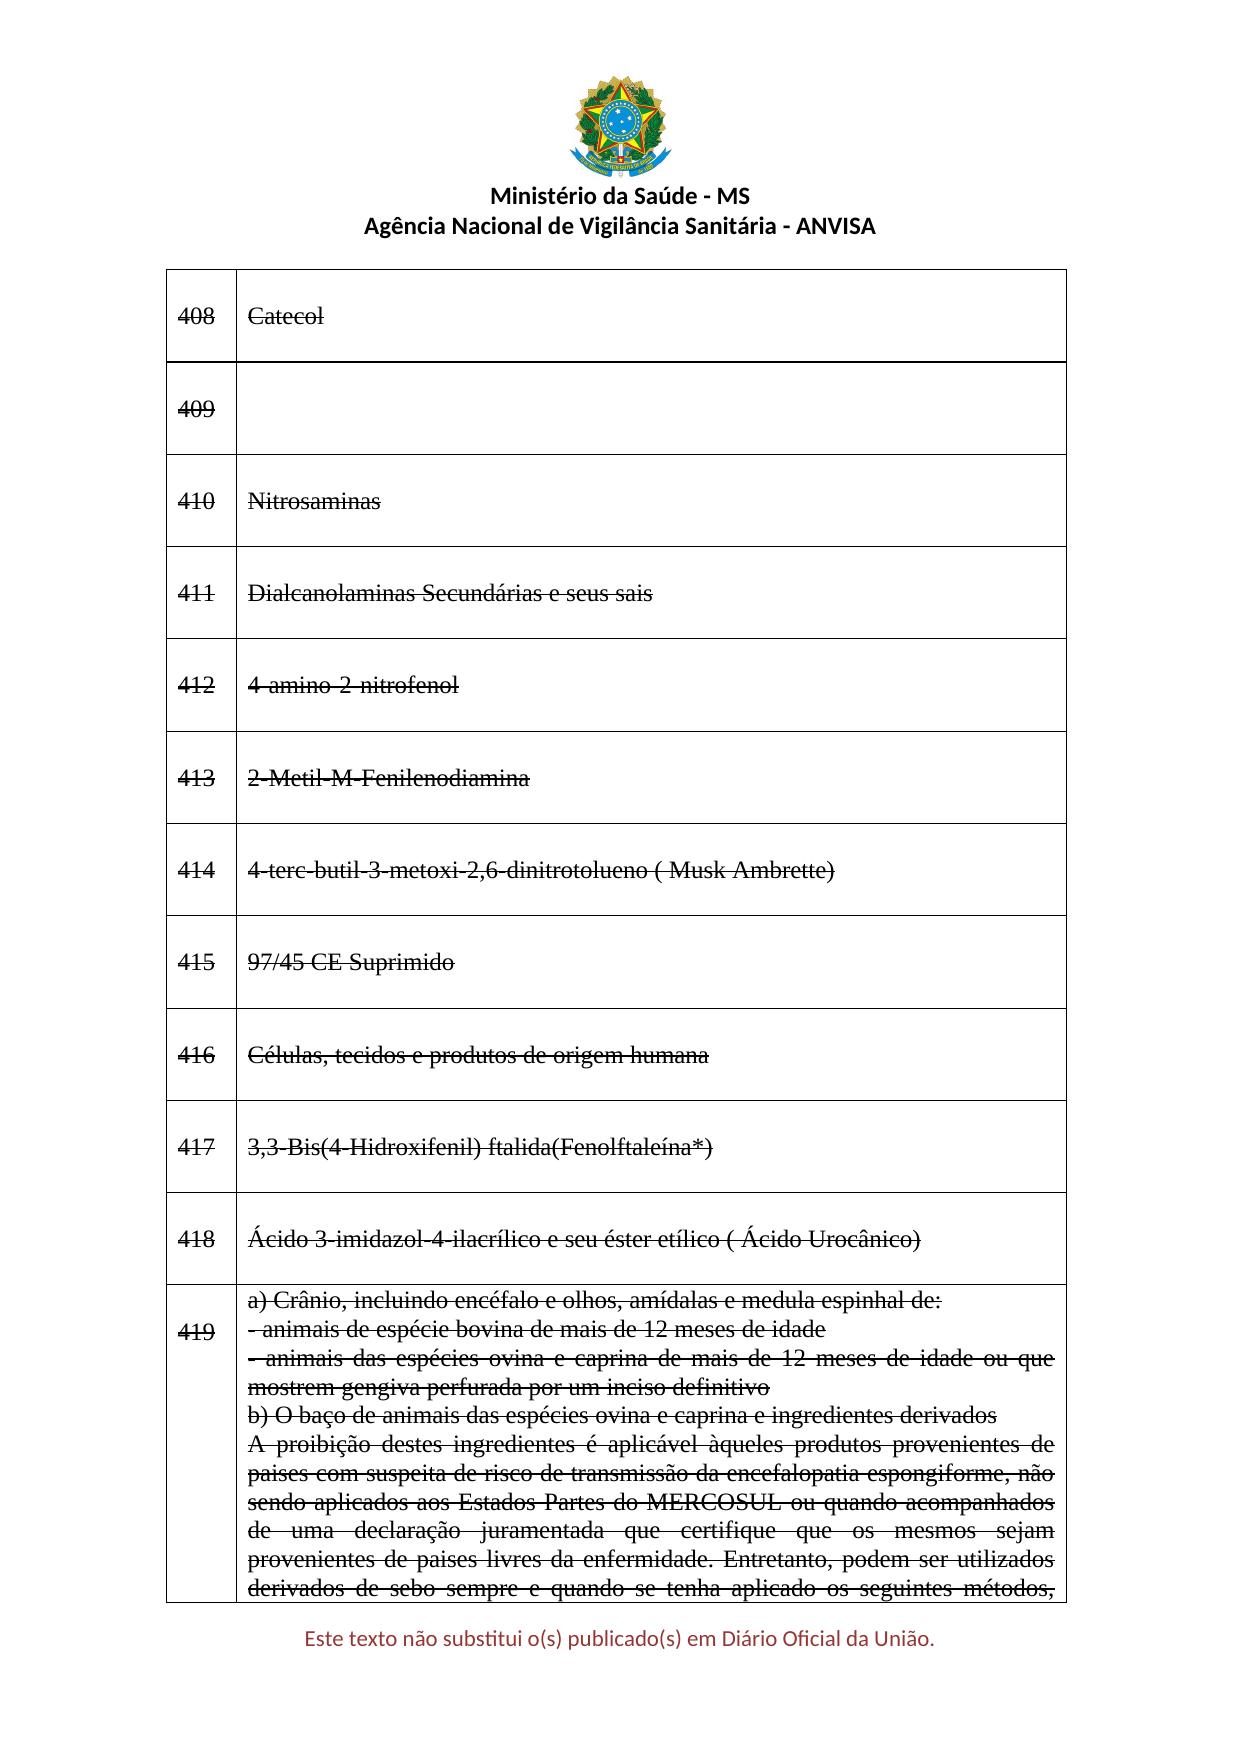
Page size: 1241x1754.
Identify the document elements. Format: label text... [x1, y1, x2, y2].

table_cell Dialcanolaminas Secundárias e seus sais [237, 547, 1066, 638]
table_cell 413 [167, 732, 236, 823]
table_cell 414 [167, 824, 236, 915]
table_cell 4-terc-butil-3-metoxi-2,6-dinitrotolueno ( Musk Ambrette) [237, 824, 1066, 915]
table_cell 410 [167, 455, 236, 546]
table_cell 2-Metil-M-Fenilenodiamina [237, 732, 1066, 823]
table_cell 411 [167, 547, 236, 638]
table_cell 416 [167, 1009, 236, 1100]
table_cell 3,3-Bis(4-Hidroxifenil) ftalida(Fenolftaleína*) [237, 1101, 1066, 1192]
table_cell Nitrosaminas [237, 455, 1066, 546]
table_cell Catecol [237, 270, 1066, 361]
table_cell [237, 363, 1066, 454]
table_cell 419 [167, 1285, 236, 1602]
table_cell 408 [167, 270, 236, 361]
picture [566, 73, 674, 180]
table_cell 97/45 CE Suprimido [237, 916, 1066, 1007]
table_cell 412 [167, 639, 236, 731]
table_cell Células, tecidos e produtos de origem humana [237, 1009, 1066, 1100]
table_cell 417 [167, 1101, 236, 1192]
table_cell 409 [167, 363, 236, 454]
table_cell 415 [167, 916, 236, 1007]
table_cell Ácido 3-imidazol-4-ilacrílico e seu éster etílico ( Ácido Urocânico) [237, 1193, 1066, 1284]
table_cell 4-amino-2-nitrofenol [237, 639, 1066, 731]
table_cell 418 [167, 1193, 236, 1284]
